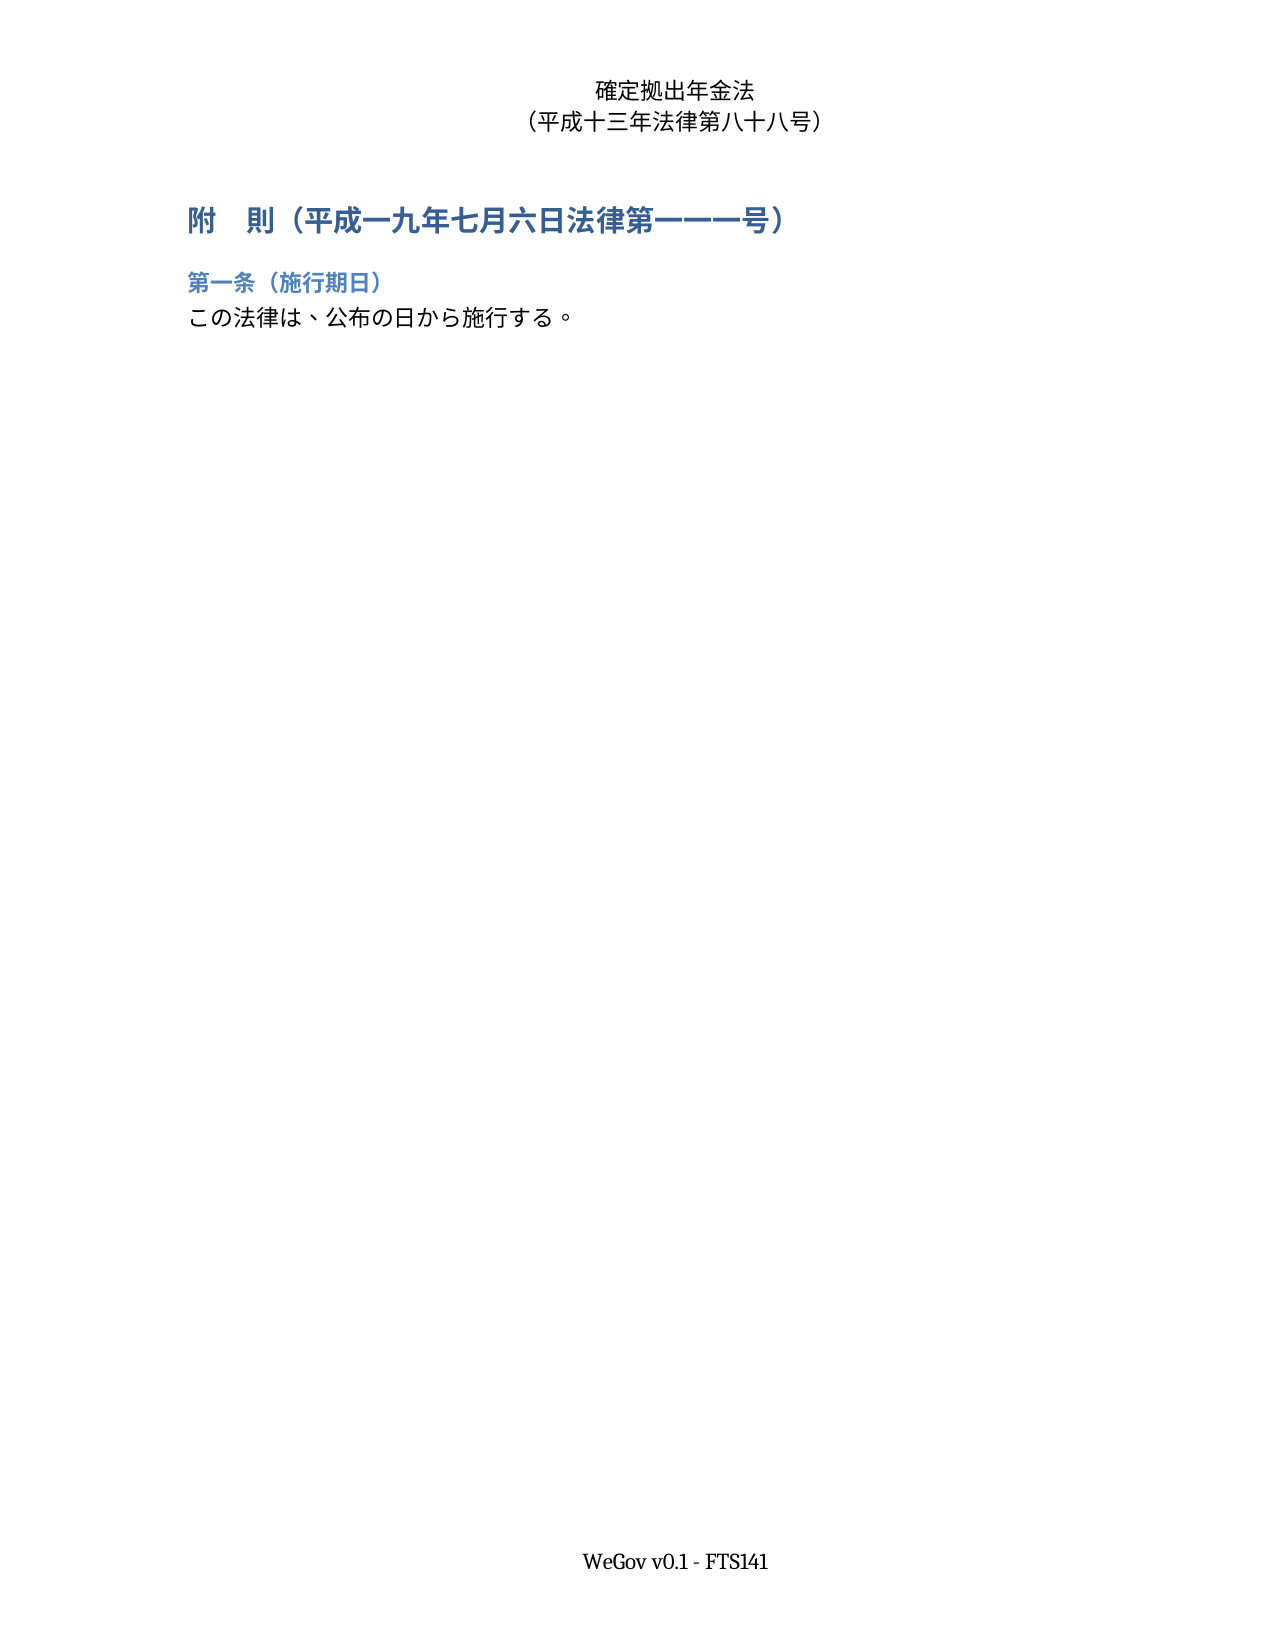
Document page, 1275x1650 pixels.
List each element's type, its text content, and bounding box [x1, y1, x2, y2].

text この法律は、公布の日から施行する。 [187, 302, 1087, 334]
subtitle 附 則（平成一九年七月六日法律第一一一号） [187, 200, 1087, 240]
subtitle 第一条（施行期日） [187, 266, 1087, 298]
